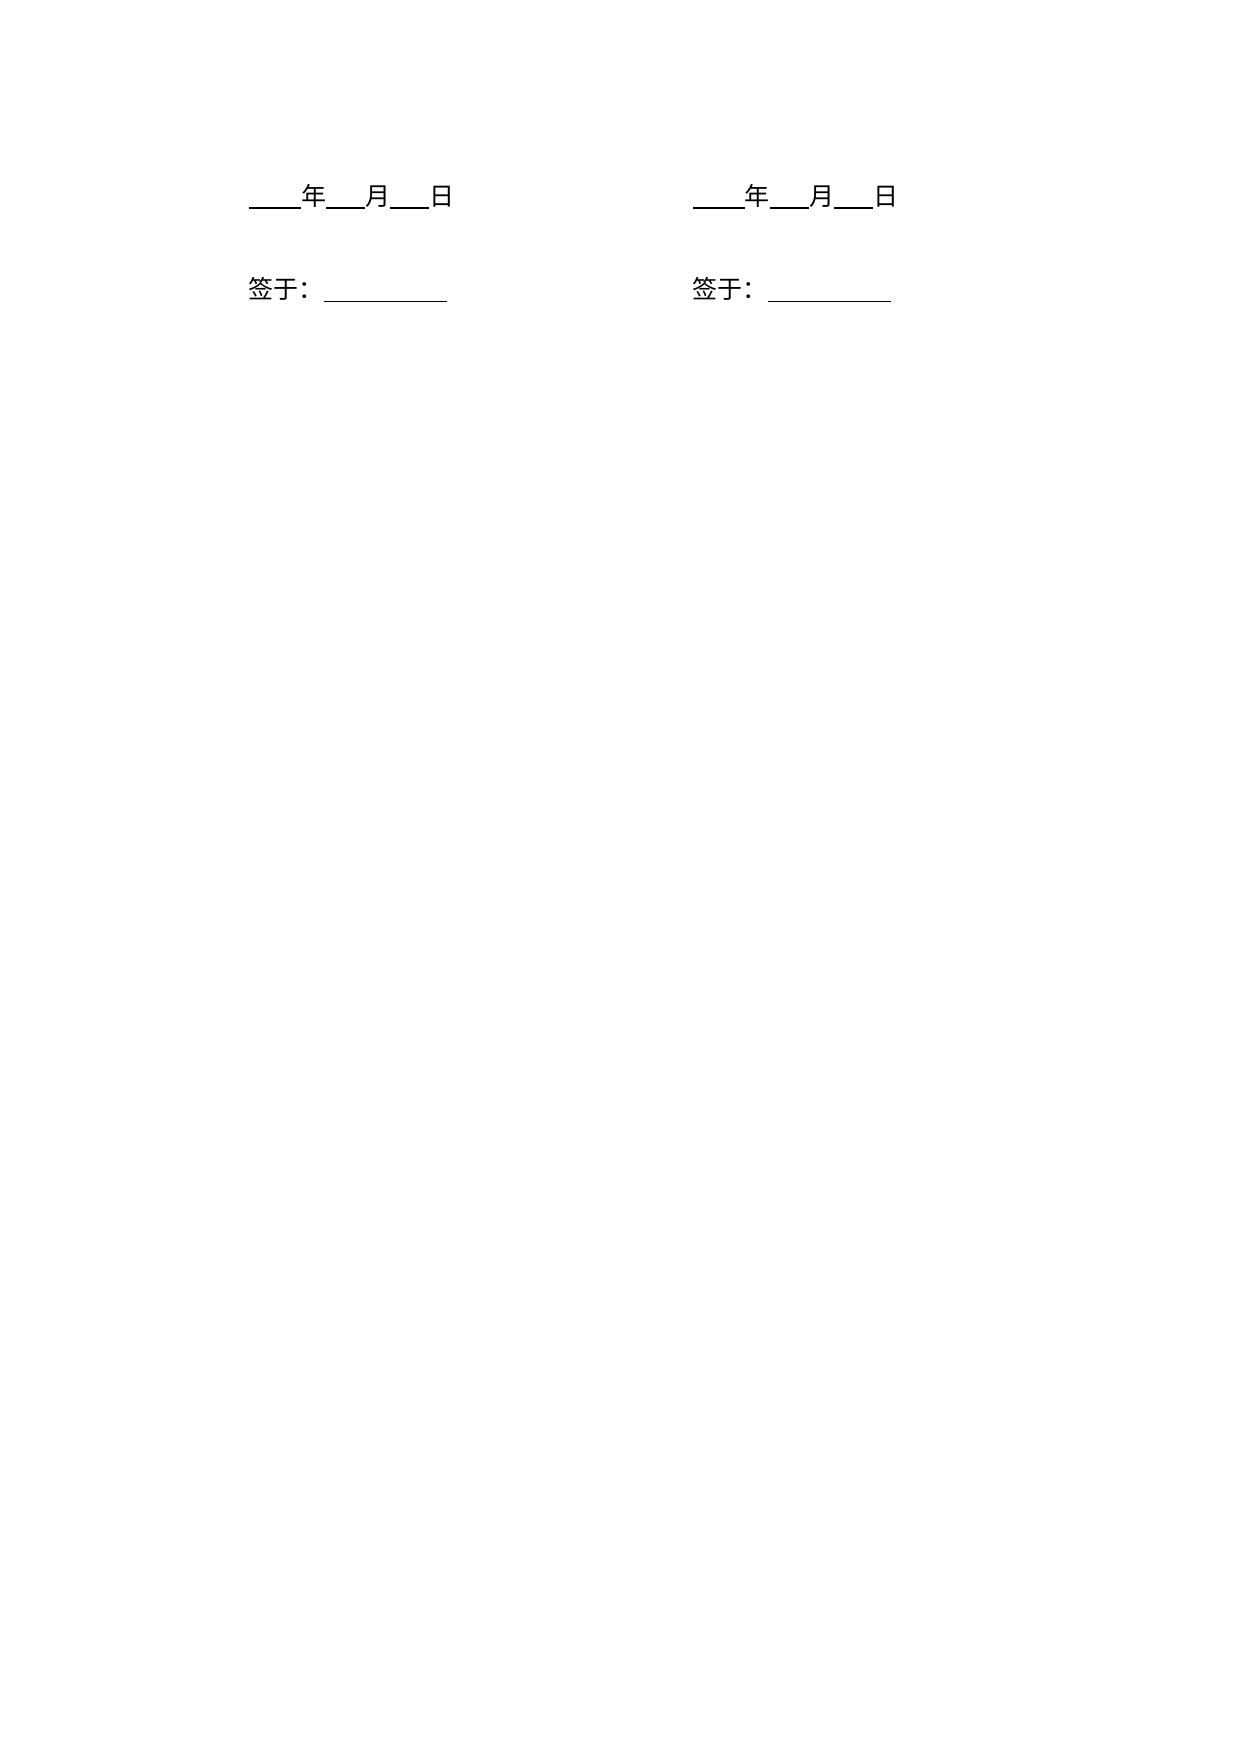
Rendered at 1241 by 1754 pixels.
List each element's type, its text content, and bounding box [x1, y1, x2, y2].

table_cell 年 月 日 [631, 162, 1075, 255]
table_cell 签于： [188, 255, 631, 348]
table_cell 签于： [631, 255, 1075, 348]
table_cell 年 月 日 [188, 162, 631, 255]
